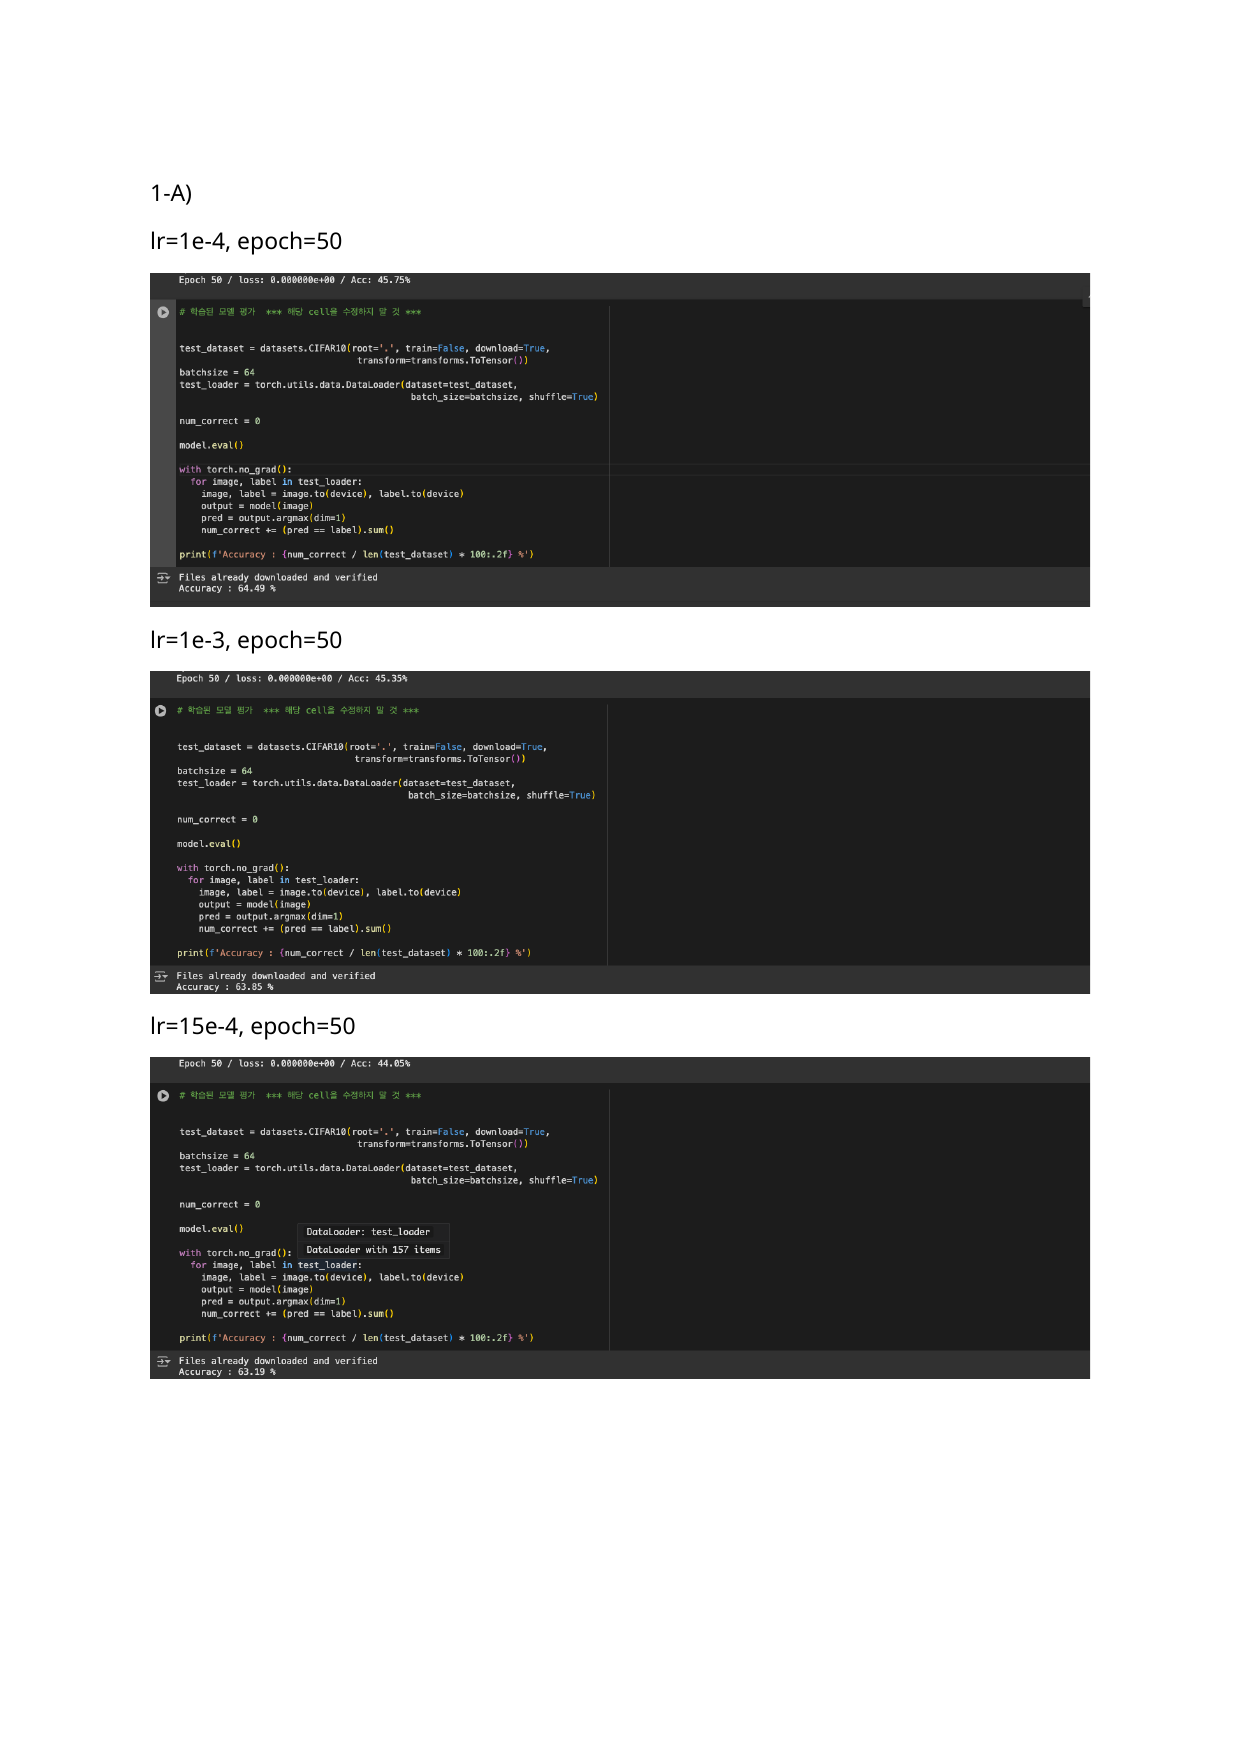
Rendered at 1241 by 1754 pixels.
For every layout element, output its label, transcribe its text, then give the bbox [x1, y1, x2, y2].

picture [150, 273, 1091, 607]
text lr=1e-3, epoch=50 [150, 623, 1090, 655]
picture [150, 671, 1091, 994]
text 1-A) [150, 177, 1090, 208]
picture [150, 1057, 1091, 1379]
text lr=15e-4, epoch=50 [150, 1010, 1090, 1041]
text lr=1e-4, epoch=50 [150, 225, 1090, 256]
